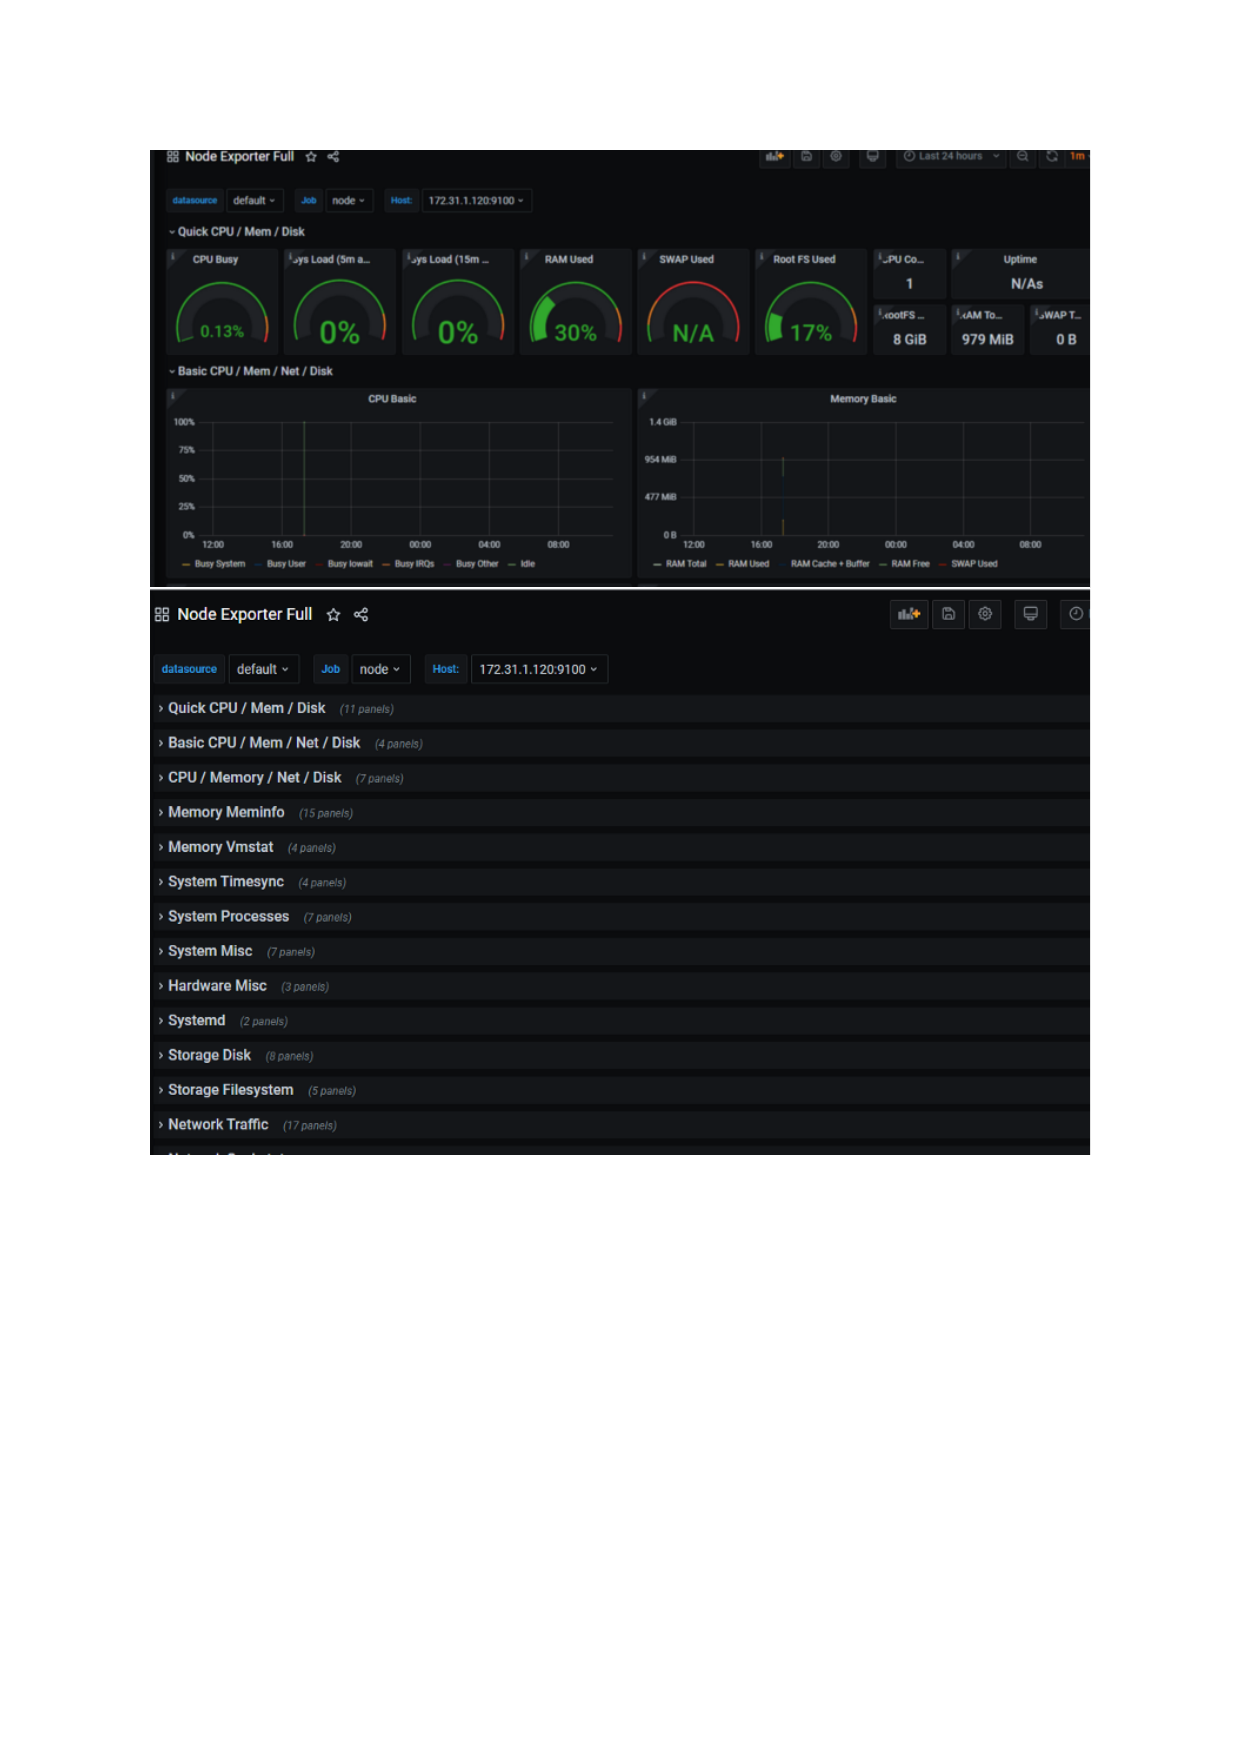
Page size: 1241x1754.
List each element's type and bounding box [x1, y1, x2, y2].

picture [150, 150, 1091, 1155]
